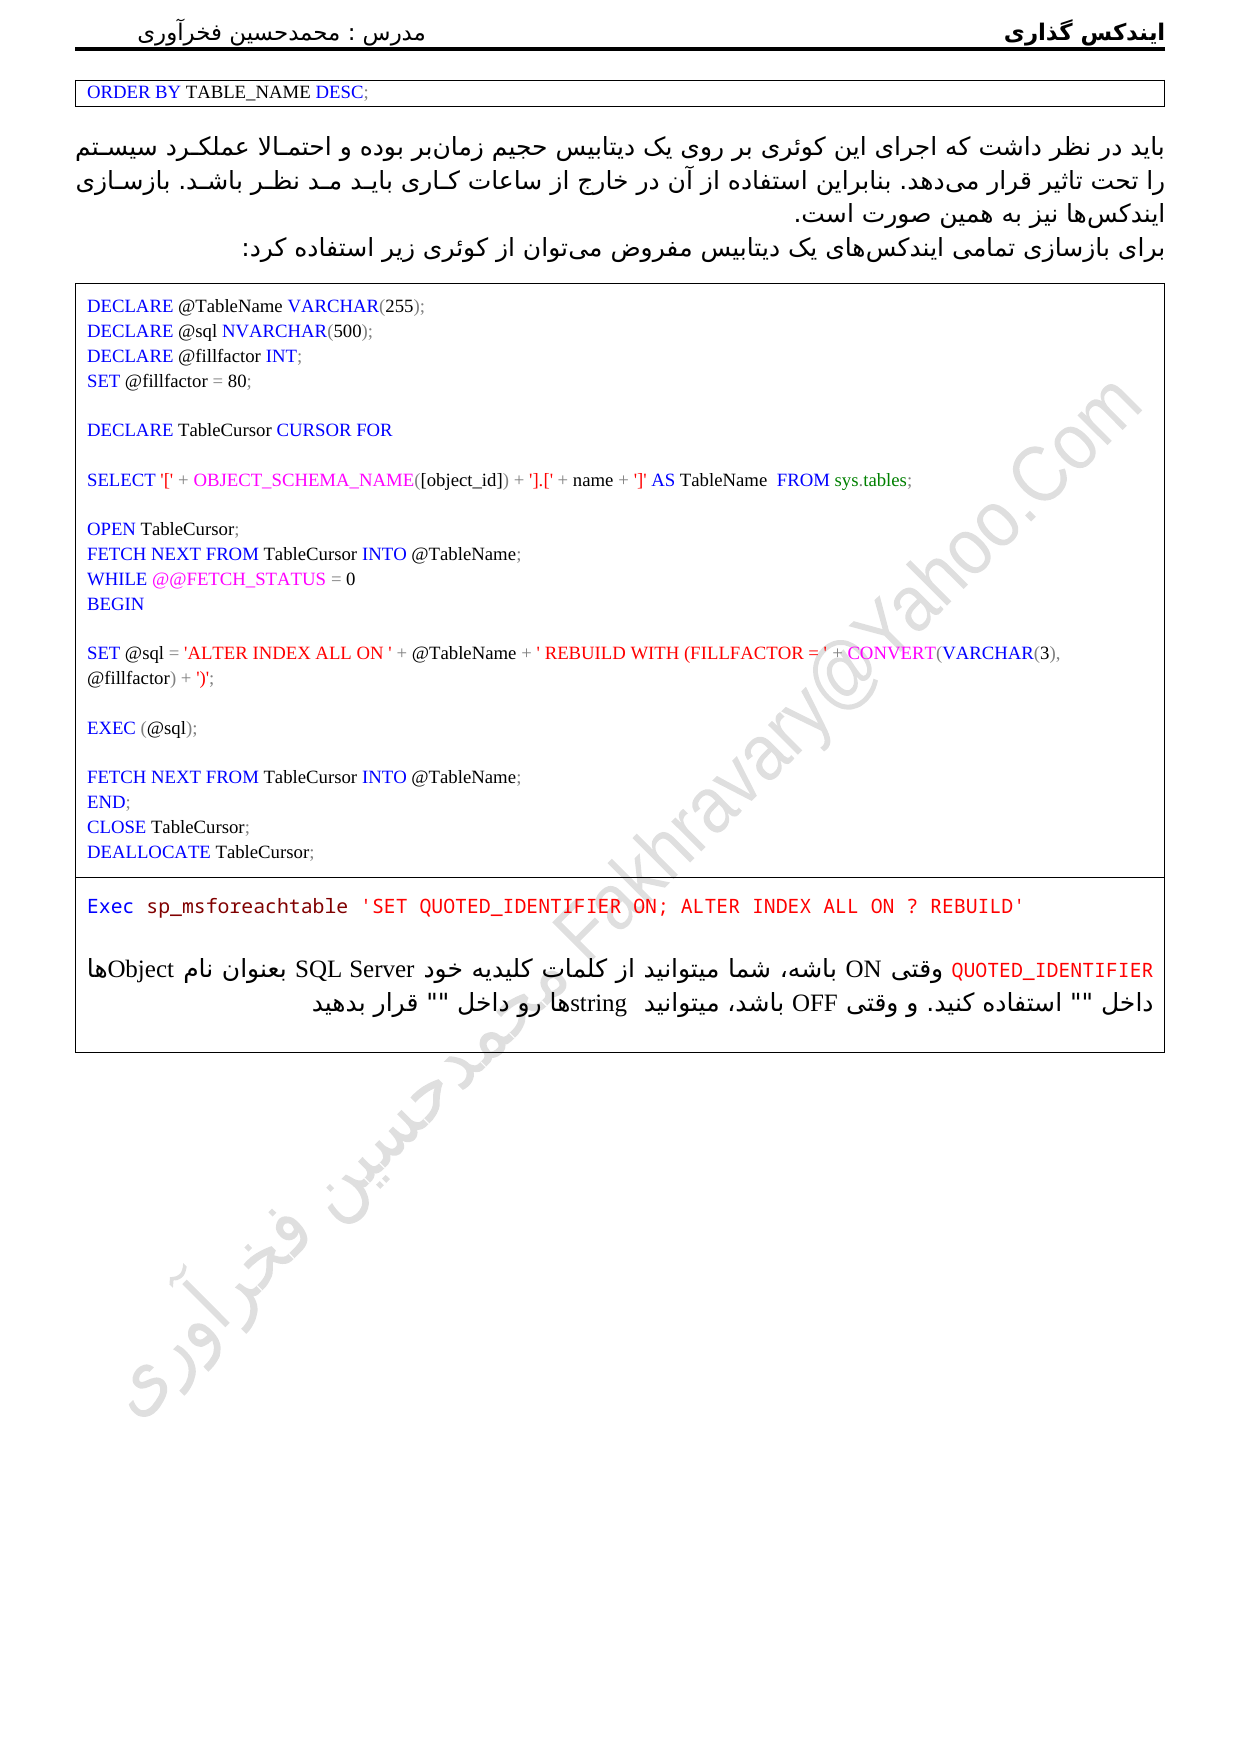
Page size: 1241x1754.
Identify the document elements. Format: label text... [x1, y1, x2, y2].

table_cell Exec sp_msforeachtable 'SET QUOTED_IDENTIFIER ON; ALTER INDEX ALL ON ? REBUILD' QUOTED_IDENTIFIER وقتی ON باشه، شما میتوانید از کلمات کلیدیه خود SQL Server بعنوان نام Objectها داخل "" استفاده کنید. و وقتی OFF باشد، میتوانید stringها رو داخل "" قرار بدهید [76, 878, 1164, 1052]
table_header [76, 81, 1164, 106]
text باید در نظر داشت که اجرای این کوئری بر روی یک دیتابیس حجیم زمان‌بر بوده و احتمالا عملکرد سیستم را تحت تاثیر قرار می‌دهد. بنابراین استفاده از آن در خارج از ساعات کاری باید مد نظر باشد. بازسازی ایندکس‌ها نیز به همین صورت است. [75, 132, 1165, 228]
text برای بازسازی تمامی ایندکس‌های یک دیتابیس مفروض می‌توان از کوئری زیر استفاده کرد: [75, 233, 1165, 262]
table_header DECLARE @TableName VARCHAR(255); DECLARE @sql NVARCHAR(500); DECLARE @fillfactor INT; SET @fillfactor = 80; DECLARE TableCursor CURSOR FOR SELECT '[' + OBJECT_SCHEMA_NAME([object_id]) + '].[' + name + ']' AS TableName FROM sys.tables; OPEN TableCursor; FETCH NEXT FROM TableCursor INTO @TableName; WHILE @@FETCH_STATUS = 0 BEGIN SET @sql = 'ALTER INDEX ALL ON ' + @TableName + ' REBUILD WITH (FILLFACTOR = ' + CONVERT(VARCHAR(3), @fillfactor) + ')'; EXEC (@sql); FETCH NEXT FROM TableCursor INTO @TableName; END; CLOSE TableCursor; DEALLOCATE TableCursor; [76, 284, 1164, 877]
